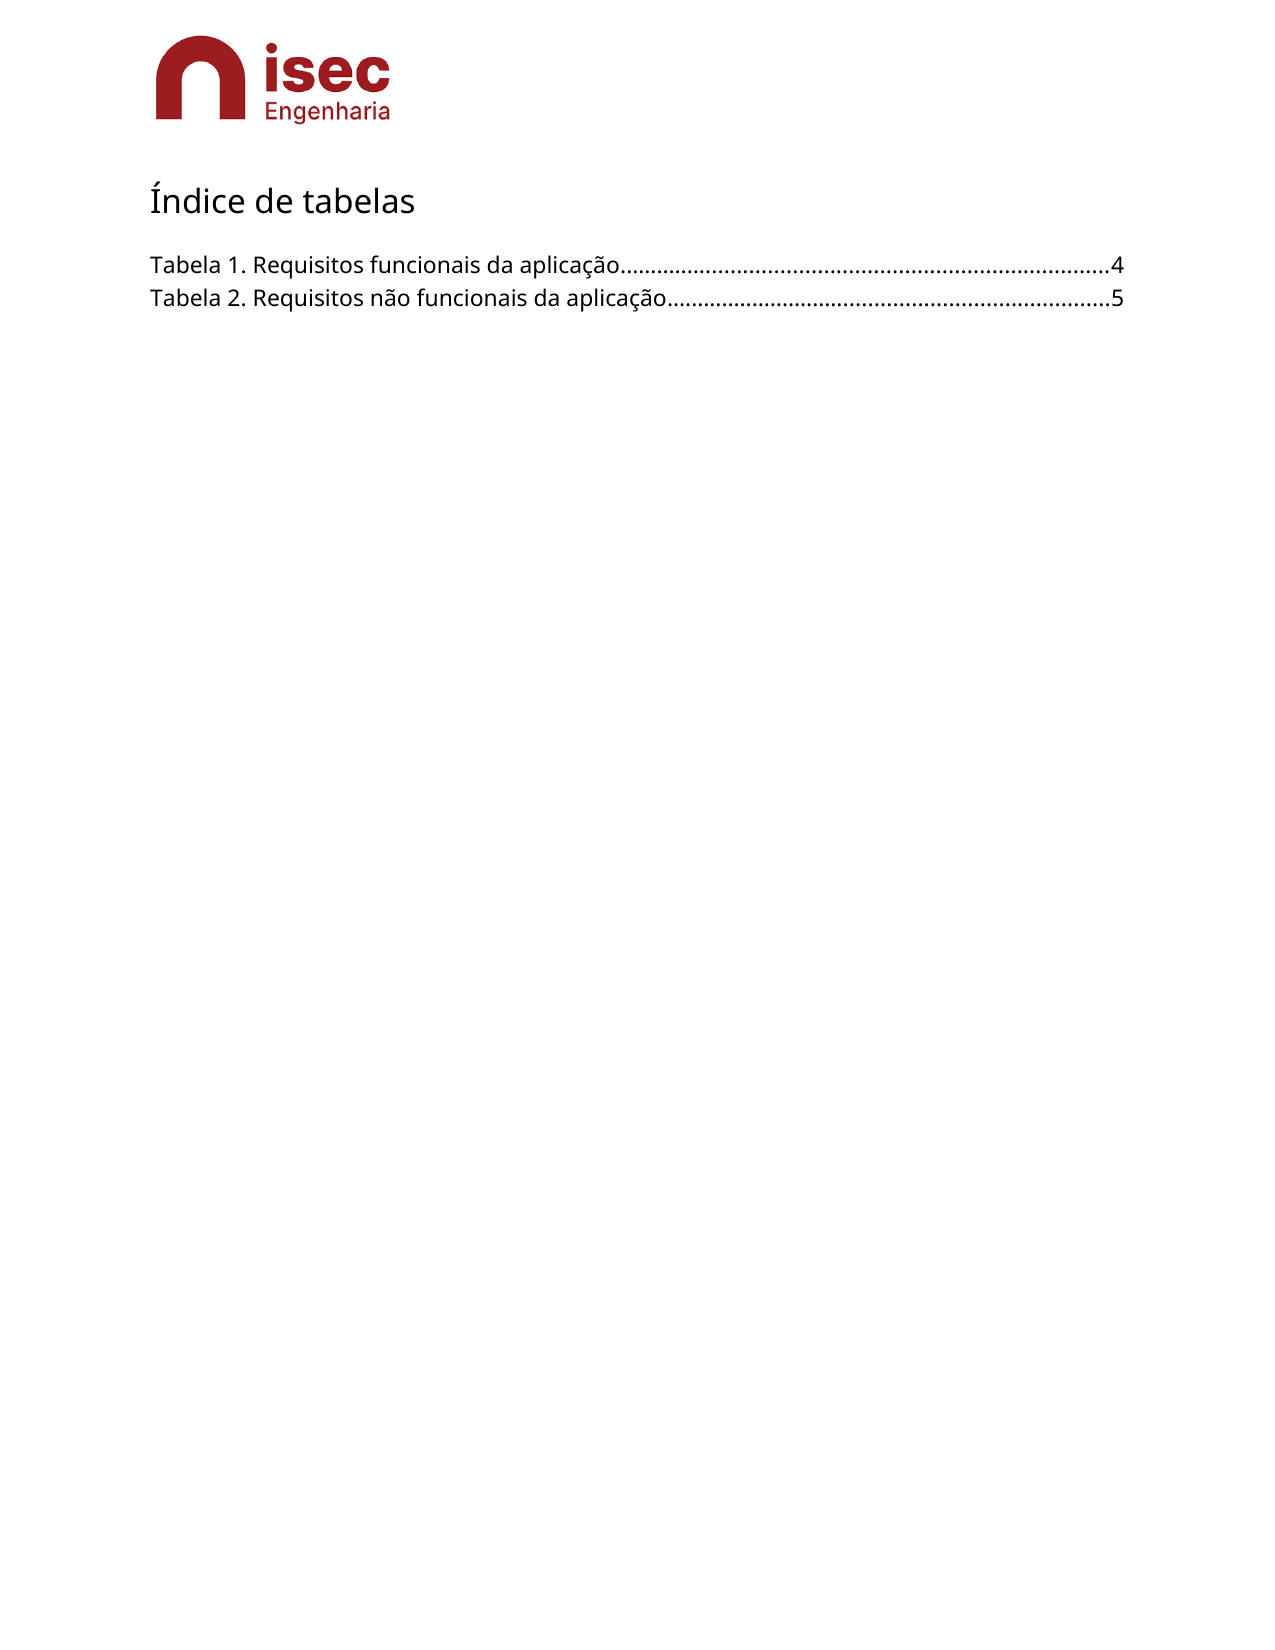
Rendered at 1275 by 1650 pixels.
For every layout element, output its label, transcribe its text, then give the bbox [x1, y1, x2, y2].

subtitle Índice de tabelas [150, 178, 1125, 223]
text Tabela 1. Requisitos funcionais da aplicação 4 [150, 248, 1125, 280]
picture [150, 31, 391, 125]
text Tabela 2. Requisitos não funcionais da aplicação 5 [150, 282, 1125, 313]
